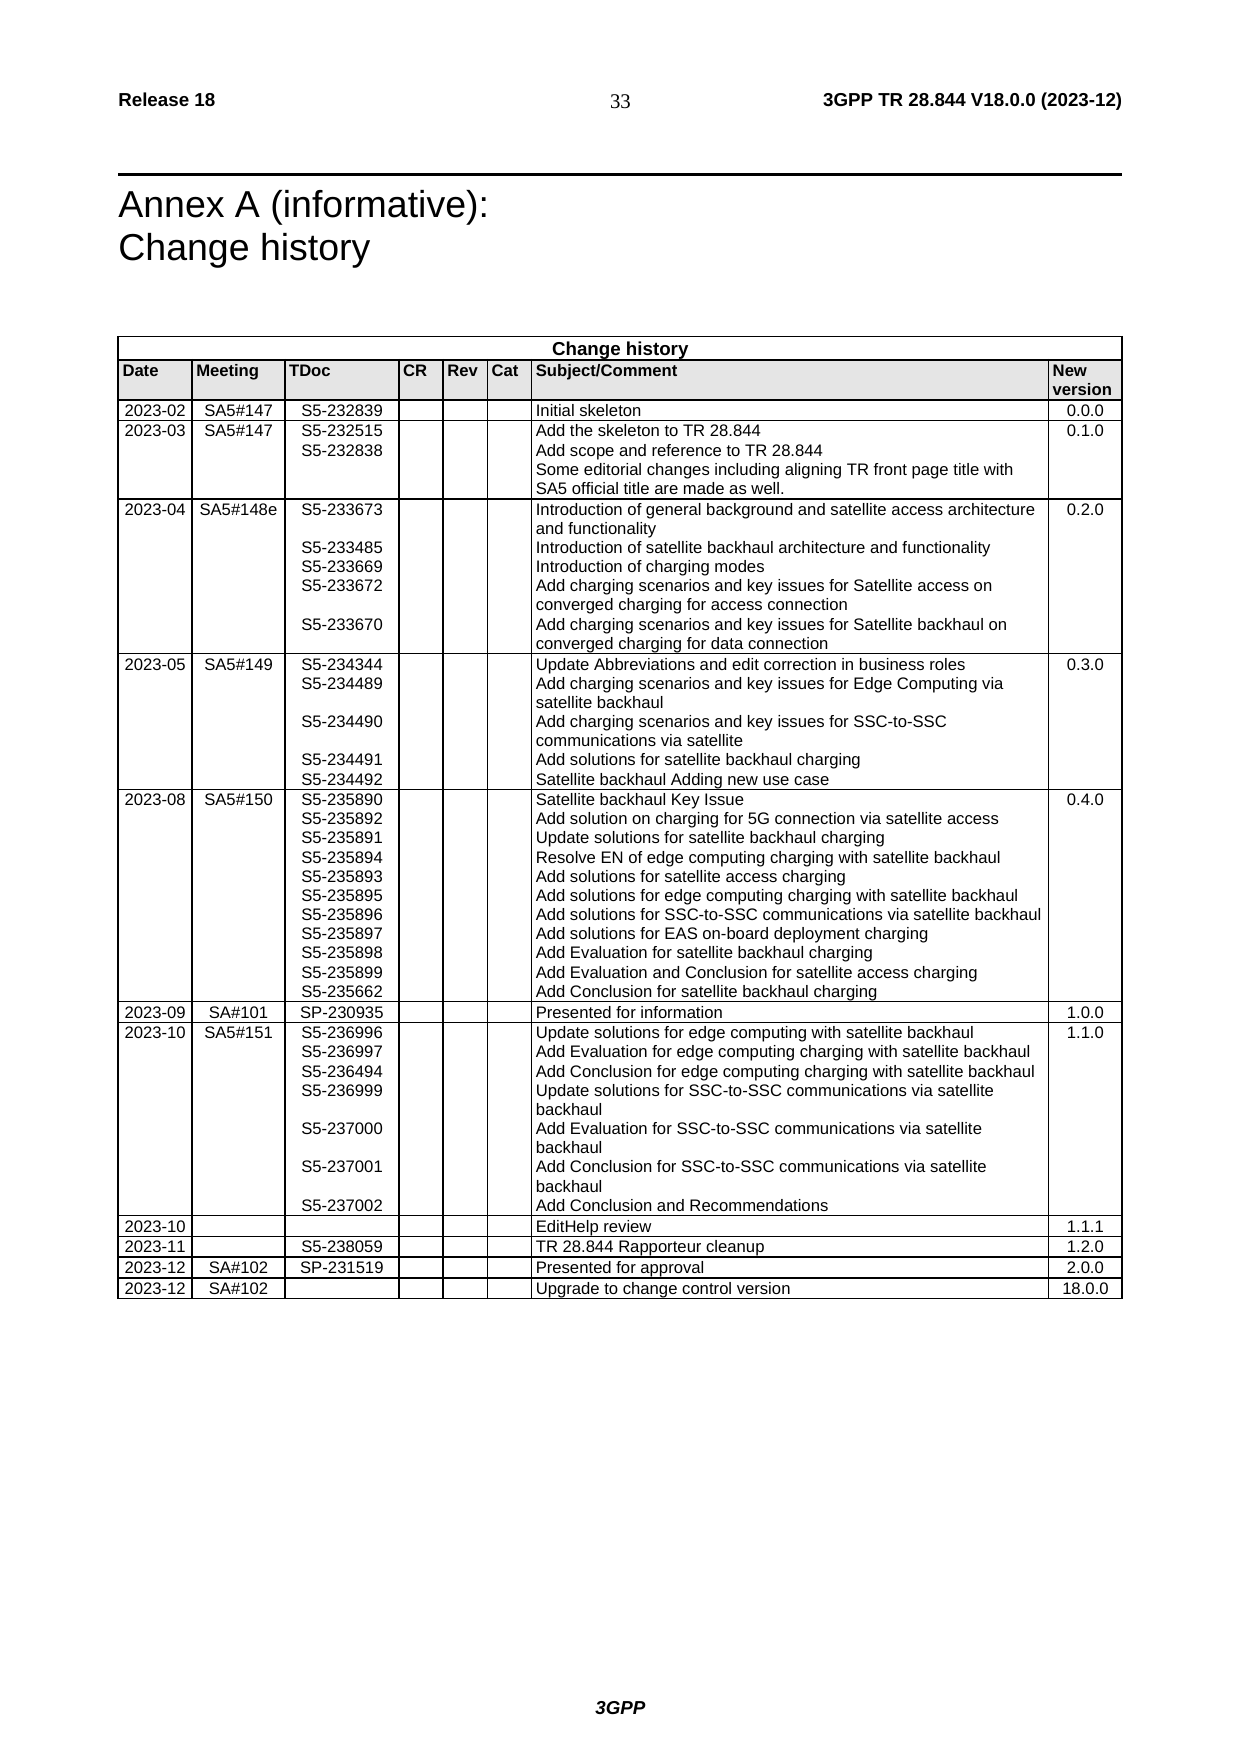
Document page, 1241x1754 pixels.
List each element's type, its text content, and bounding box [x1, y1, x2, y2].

table_cell Meeting [193, 361, 284, 399]
table_cell 2023-04 [119, 500, 191, 653]
table_cell [400, 654, 442, 788]
table_cell [400, 500, 442, 653]
table_cell [444, 401, 487, 419]
table_cell Rev [444, 361, 487, 399]
table_cell 2023-10 [119, 1023, 191, 1215]
table_cell SA#101 [193, 1002, 284, 1022]
table_cell [488, 1023, 531, 1215]
table_cell [444, 790, 487, 1001]
table_cell [400, 790, 442, 1001]
table_cell SA5#147 [193, 401, 284, 419]
table_cell 2023-08 [119, 790, 191, 1001]
table_cell 2023-12 [119, 1258, 191, 1277]
table_cell New version [1049, 361, 1121, 399]
table_cell [444, 1023, 487, 1215]
table_cell S5-232515 S5-232838 [286, 421, 398, 498]
table_cell Initial skeleton [532, 401, 1048, 419]
table_cell [193, 1216, 284, 1236]
table_cell 2023-09 [119, 1002, 191, 1022]
table_cell 1.2.0 [1049, 1237, 1121, 1256]
table_cell 2023-05 [119, 654, 191, 788]
table_cell CR [400, 361, 442, 399]
table_cell Presented for information [532, 1002, 1048, 1022]
table_cell [400, 421, 442, 498]
table_cell [400, 1279, 442, 1298]
table_cell SP-230935 [286, 1002, 398, 1022]
table_cell [400, 1002, 442, 1022]
table_cell Cat [488, 361, 531, 399]
table_cell [400, 1023, 442, 1215]
table_cell [444, 1237, 487, 1256]
table_cell Update Abbreviations and edit correction in business roles Add charging scenarios and key issues for Edge Computing via satellite backhaul Add charging scenarios and key issues for SSC-to-SSC communications via satellite Add solutions for satellite backhaul charging Satellite backhaul Adding new use case [532, 654, 1048, 788]
table_cell SA5#149 [193, 654, 284, 788]
table_cell S5-232839 [286, 401, 398, 419]
table_cell Introduction of general background and satellite access architecture and functionality Introduction of satellite backhaul architecture and functionality Introduction of charging modes Add charging scenarios and key issues for Satellite access on converged charging for access connection Add charging scenarios and key issues for Satellite backhaul on converged charging for data connection [532, 500, 1048, 653]
subtitle Annex A (informative): Change history [118, 176, 1122, 268]
table_cell 2023-12 [119, 1279, 191, 1298]
table_cell 18.0.0 [1049, 1279, 1121, 1298]
table_cell [400, 1216, 442, 1236]
table_cell 1.1.0 [1049, 1023, 1121, 1215]
table_cell 0.1.0 [1049, 421, 1121, 498]
table_cell [444, 1002, 487, 1022]
table_cell 1.1.1 [1049, 1216, 1121, 1236]
table_cell [488, 401, 531, 419]
table_cell Update solutions for edge computing with satellite backhaul Add Evaluation for edge computing charging with satellite backhaul Add Conclusion for edge computing charging with satellite backhaul Update solutions for SSC-to-SSC communications via satellite backhaul Add Evaluation for SSC-to-SSC communications via satellite backhaul Add Conclusion for SSC-to-SSC communications via satellite backhaul Add Conclusion and Recommendations [532, 1023, 1048, 1215]
table_cell 2023-03 [119, 421, 191, 498]
table_cell SA5#150 [193, 790, 284, 1001]
table_cell SP-231519 [286, 1258, 398, 1277]
table_cell 0.0.0 [1049, 401, 1121, 419]
table_cell 0.2.0 [1049, 500, 1121, 653]
table_cell [488, 654, 531, 788]
table_cell [286, 1216, 398, 1236]
table_cell SA5#151 [193, 1023, 284, 1215]
table_cell [488, 1002, 531, 1022]
table_cell [444, 421, 487, 498]
table_cell SA5#148e [193, 500, 284, 653]
table_cell 0.4.0 [1049, 790, 1121, 1001]
table_cell [444, 500, 487, 653]
table_cell Presented for approval [532, 1258, 1048, 1277]
table_cell SA5#147 [193, 421, 284, 498]
table_cell Subject/Comment [532, 361, 1048, 399]
table_cell TDoc [286, 361, 398, 399]
table_cell 2023-11 [119, 1237, 191, 1256]
table_cell [286, 1279, 398, 1298]
table_cell [400, 1237, 442, 1256]
table_cell 2.0.0 [1049, 1258, 1121, 1277]
table_cell 0.3.0 [1049, 654, 1121, 788]
table_cell 2023-02 [119, 401, 191, 419]
table_cell EditHelp review [532, 1216, 1048, 1236]
table_cell S5-238059 [286, 1237, 398, 1256]
table_cell [488, 500, 531, 653]
table_cell [488, 421, 531, 498]
table_cell 1.0.0 [1049, 1002, 1121, 1022]
table_cell [193, 1237, 284, 1256]
table_cell S5-235890 S5-235892 S5-235891 S5-235894 S5-235893 S5-235895 S5-235896 S5-235897 S5-235898 S5-235899 S5-235662 [286, 790, 398, 1001]
table_cell [488, 1237, 531, 1256]
table_header Change history [119, 337, 1121, 359]
table_cell 2023-10 [119, 1216, 191, 1236]
table_cell TR 28.844 Rapporteur cleanup [532, 1237, 1048, 1256]
table_cell S5-236996 S5-236997 S5-236494 S5-236999 S5-237000 S5-237001 S5-237002 [286, 1023, 398, 1215]
table_cell SA#102 [193, 1279, 284, 1298]
table_cell [488, 1258, 531, 1277]
table_cell [444, 1279, 487, 1298]
table_cell [488, 1216, 531, 1236]
table_cell [400, 1258, 442, 1277]
table_cell S5-233673 S5-233485 S5-233669 S5-233672 S5-233670 [286, 500, 398, 653]
table_cell SA#102 [193, 1258, 284, 1277]
table_cell Satellite backhaul Key Issue Add solution on charging for 5G connection via satellite access Update solutions for satellite backhaul charging Resolve EN of edge computing charging with satellite backhaul Add solutions for satellite access charging Add solutions for edge computing charging with satellite backhaul Add solutions for SSC-to-SSC communications via satellite backhaul Add solutions for EAS on-board deployment charging Add Evaluation for satellite backhaul charging Add Evaluation and Conclusion for satellite access charging Add Conclusion for satellite backhaul charging [532, 790, 1048, 1001]
table_cell [488, 790, 531, 1001]
table_cell [444, 1258, 487, 1277]
table_cell Date [119, 361, 191, 399]
table_cell Upgrade to change control version [532, 1279, 1048, 1298]
table_cell S5-234344 S5-234489 S5-234490 S5-234491 S5-234492 [286, 654, 398, 788]
table_cell [444, 654, 487, 788]
table_cell Add the skeleton to TR 28.844 Add scope and reference to TR 28.844 Some editorial changes including aligning TR front page title with SA5 official title are made as well. [532, 421, 1048, 498]
table_cell [488, 1279, 531, 1298]
table_cell [400, 401, 442, 419]
table_cell [444, 1216, 487, 1236]
